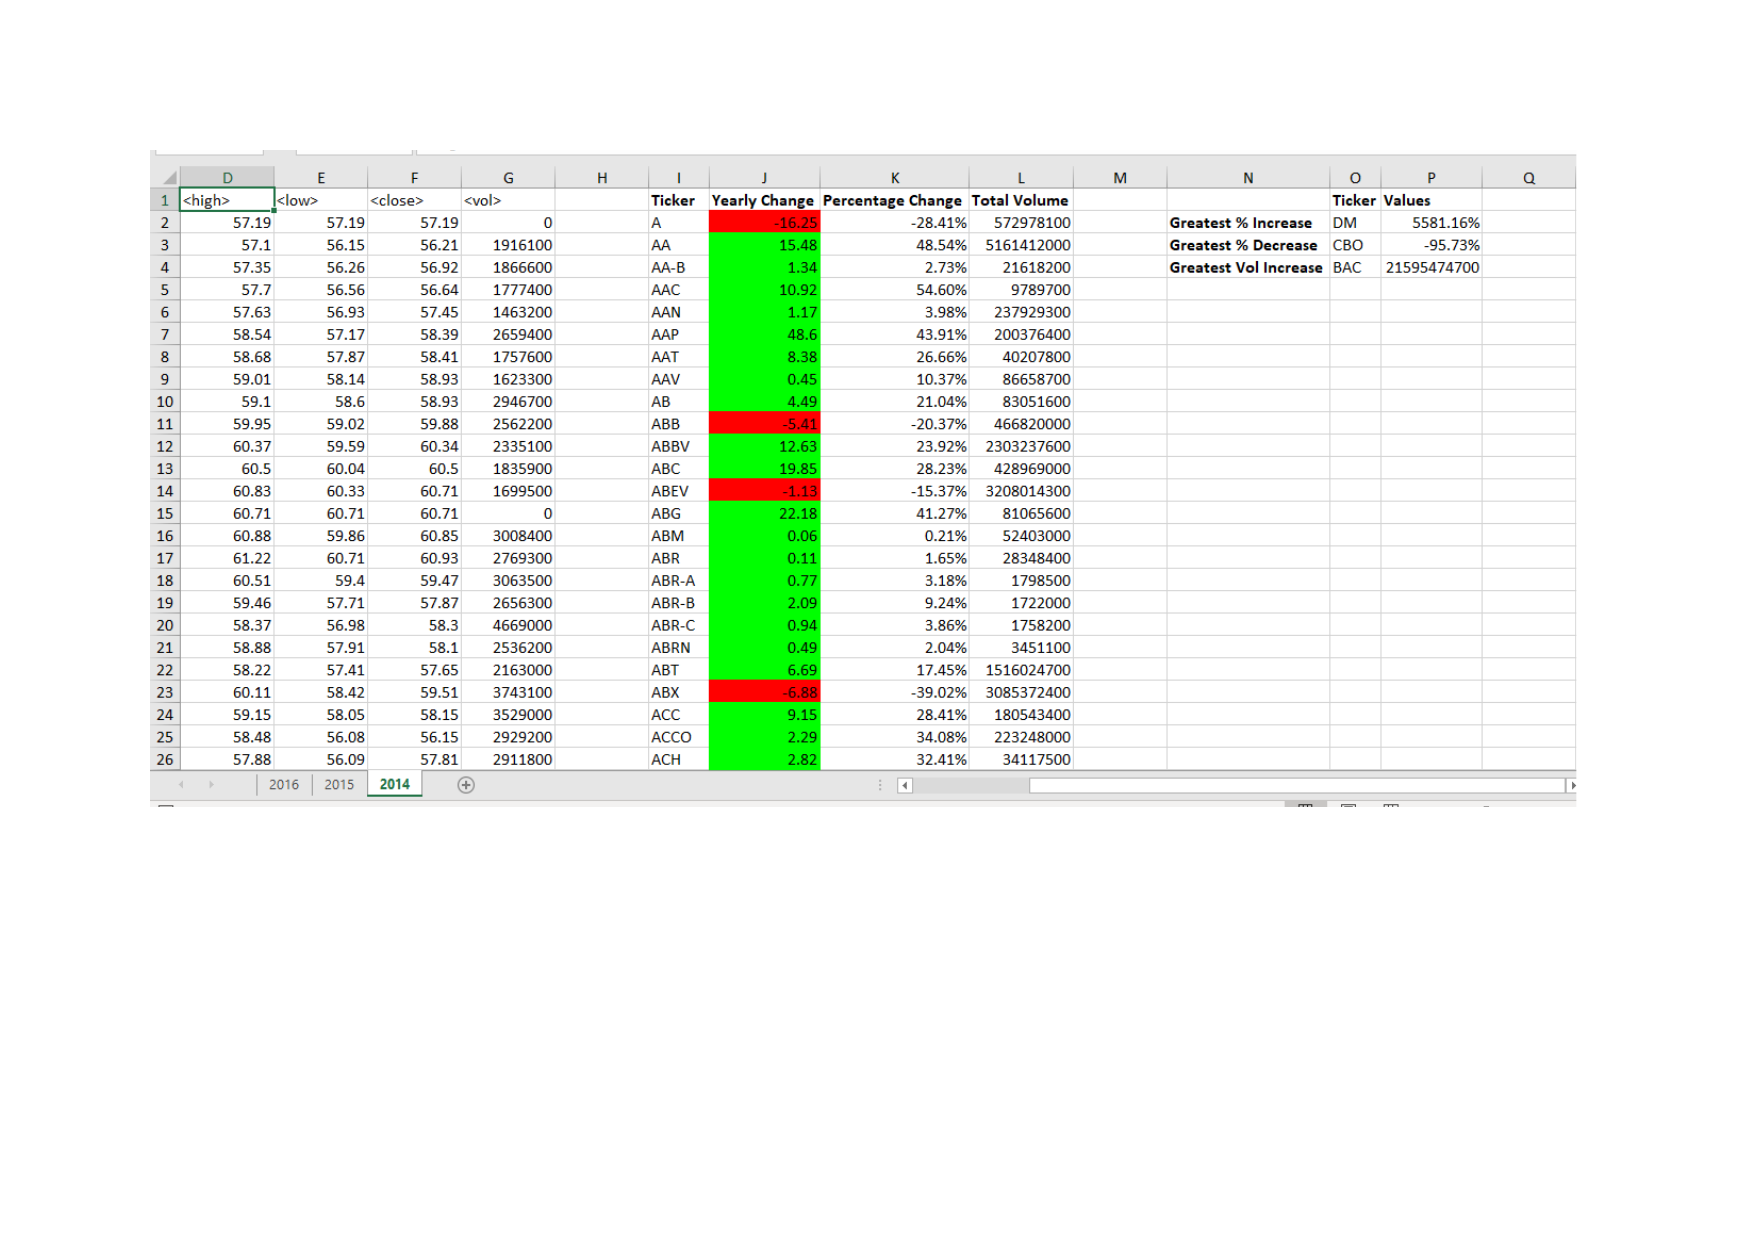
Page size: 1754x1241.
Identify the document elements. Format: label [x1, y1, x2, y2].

picture [150, 150, 1577, 807]
